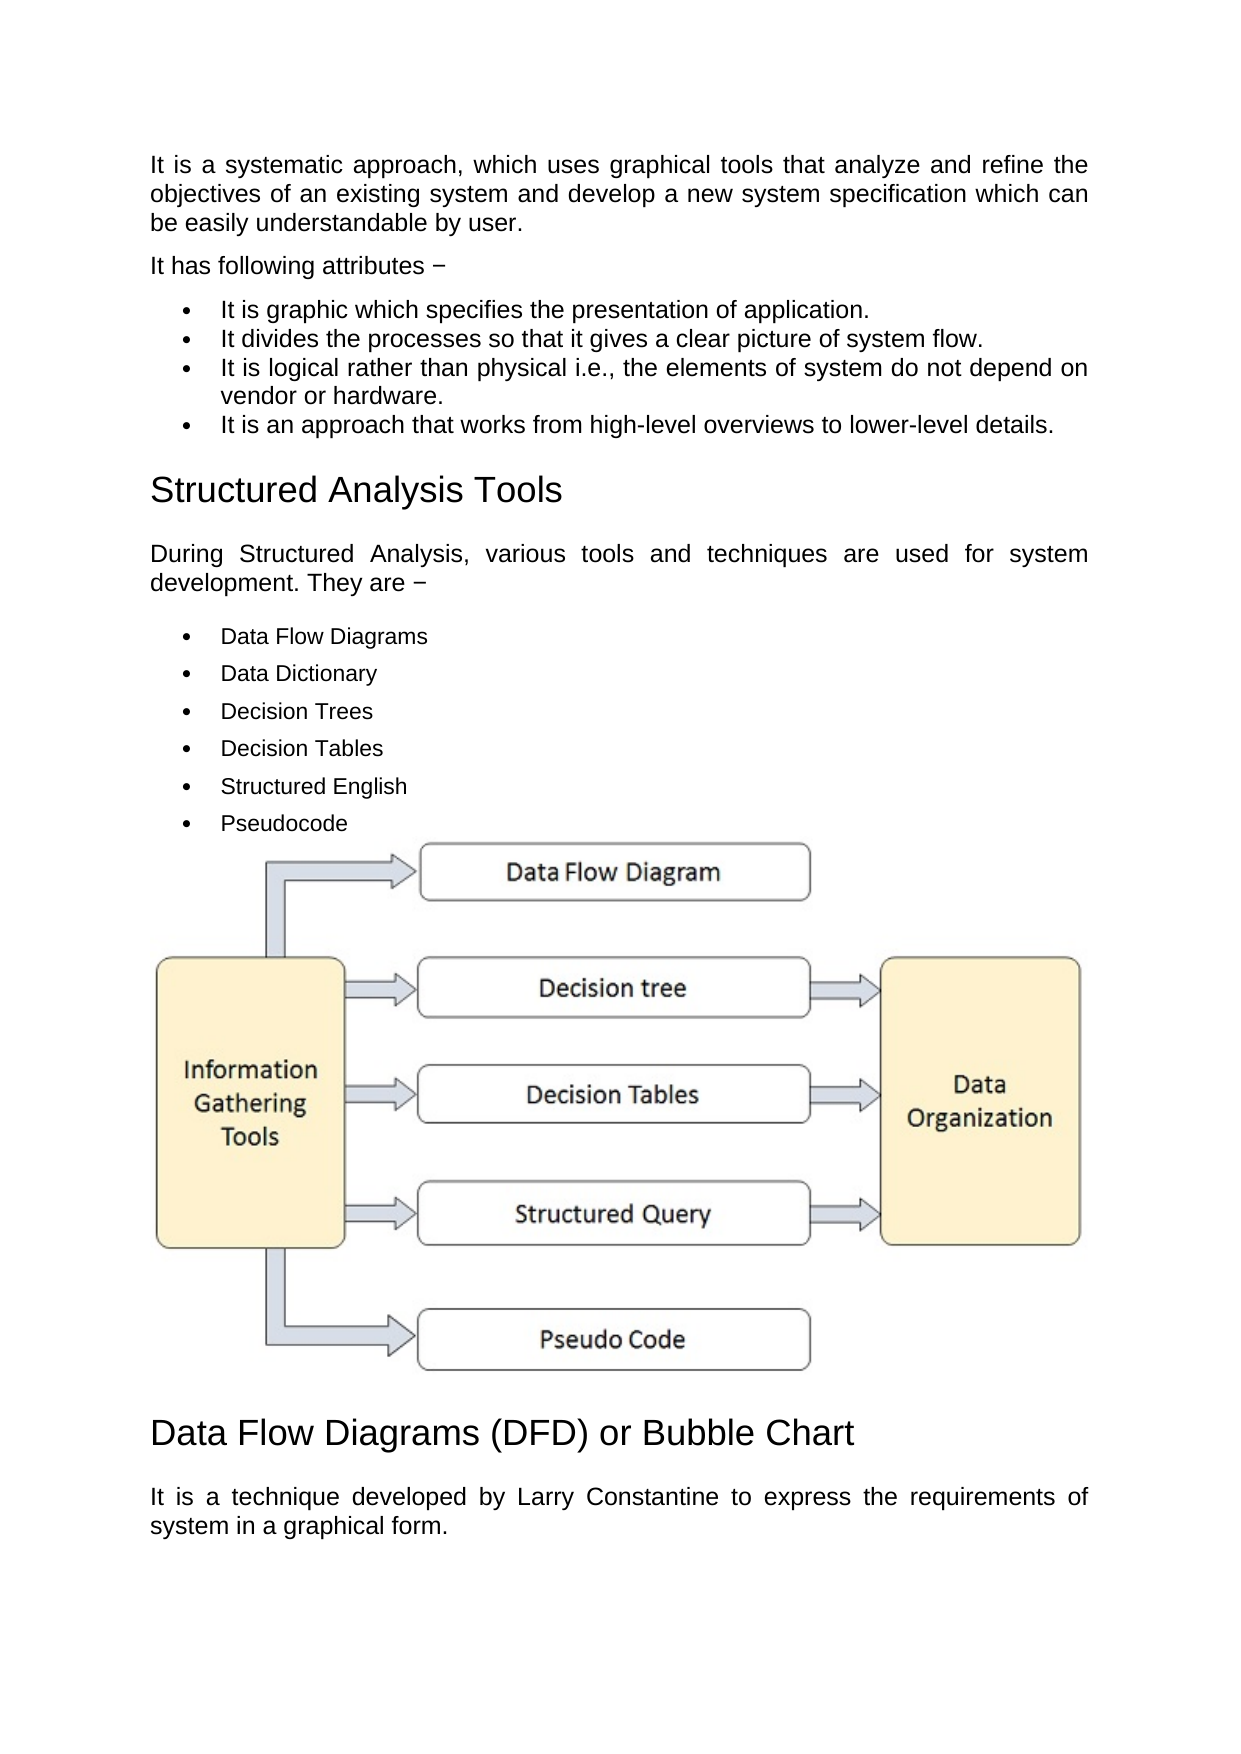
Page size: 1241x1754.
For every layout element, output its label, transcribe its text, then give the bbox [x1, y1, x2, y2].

list Data Dictionary [183, 649, 1090, 687]
text It is a technique developed by Larry Constantine to express the requirements of system in a graphical form. [150, 1482, 1090, 1540]
list It is logical rather than physical i.e., the elements of system do not depend on vendor or hardware. [183, 352, 1090, 410]
list It is graphic which specifies the presentation of application. [183, 295, 1090, 324]
list It divides the processes so that it gives a clear picture of system flow. [183, 324, 1090, 352]
subtitle Data Flow Diagrams (DFD) or Bubble Chart [150, 1411, 1090, 1453]
picture [150, 836, 1088, 1382]
list Structured English [183, 762, 1090, 799]
text It is a systematic approach, which uses graphical tools that analyze and refine the objectives of an existing system and develop a new system specification which can be easily understandable by user. [150, 150, 1090, 236]
subtitle Structured Analysis Tools [150, 468, 1090, 510]
list Pseudocode [183, 799, 1090, 837]
text During Structured Analysis, various tools and techniques are used for system development. They are − [150, 539, 1090, 597]
list Decision Trees [183, 687, 1090, 724]
list It is an approach that works from high-level overviews to lower-level details. [183, 410, 1090, 439]
list Data Flow Diagrams [183, 612, 1090, 649]
text It has following attributes − [150, 251, 1090, 280]
list Decision Tables [183, 724, 1090, 762]
